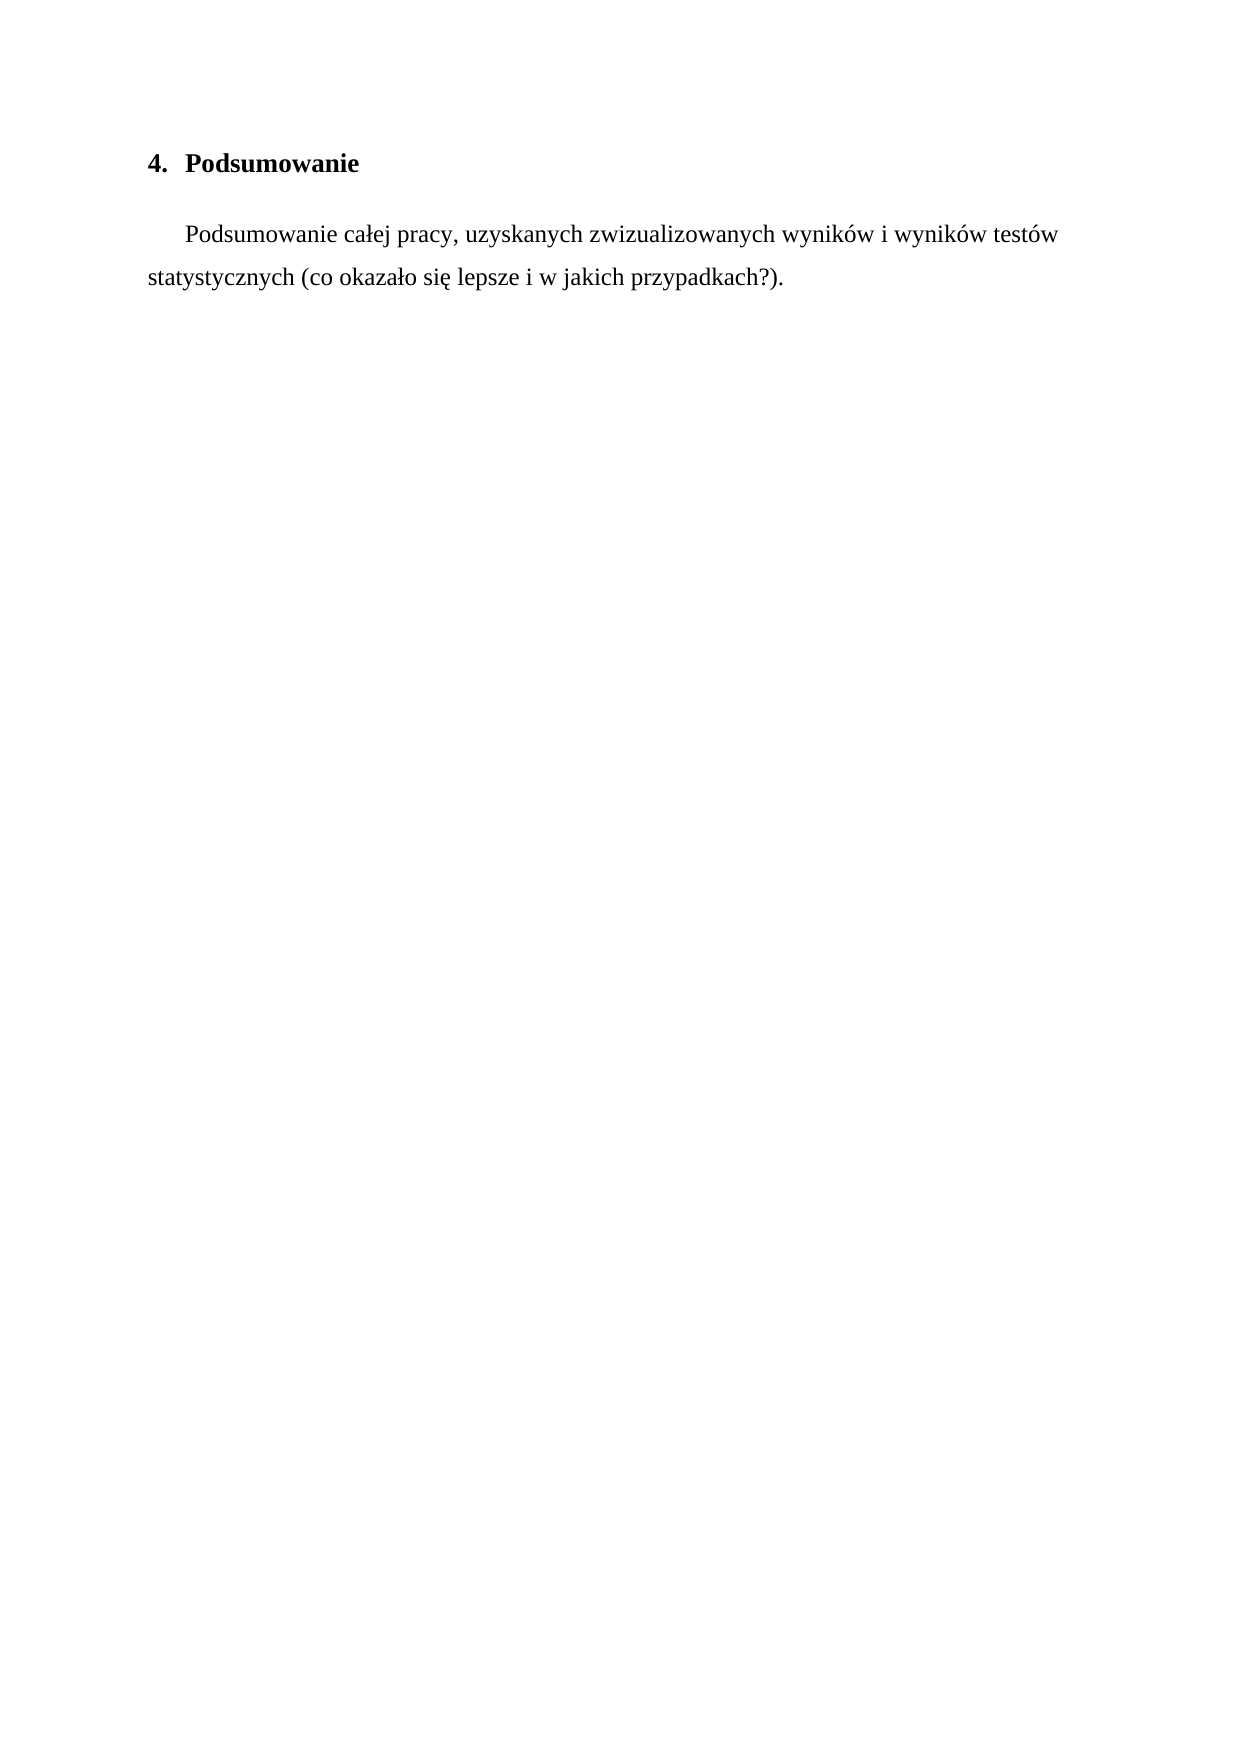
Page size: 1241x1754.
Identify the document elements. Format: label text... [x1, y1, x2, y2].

text Podsumowanie całej pracy, uzyskanych zwizualizowanych wyników i wyników testów statystycznych (co okazało się lepsze i w jakich przypadkach?). [148, 219, 1093, 291]
list Podsumowanie [148, 148, 1093, 179]
